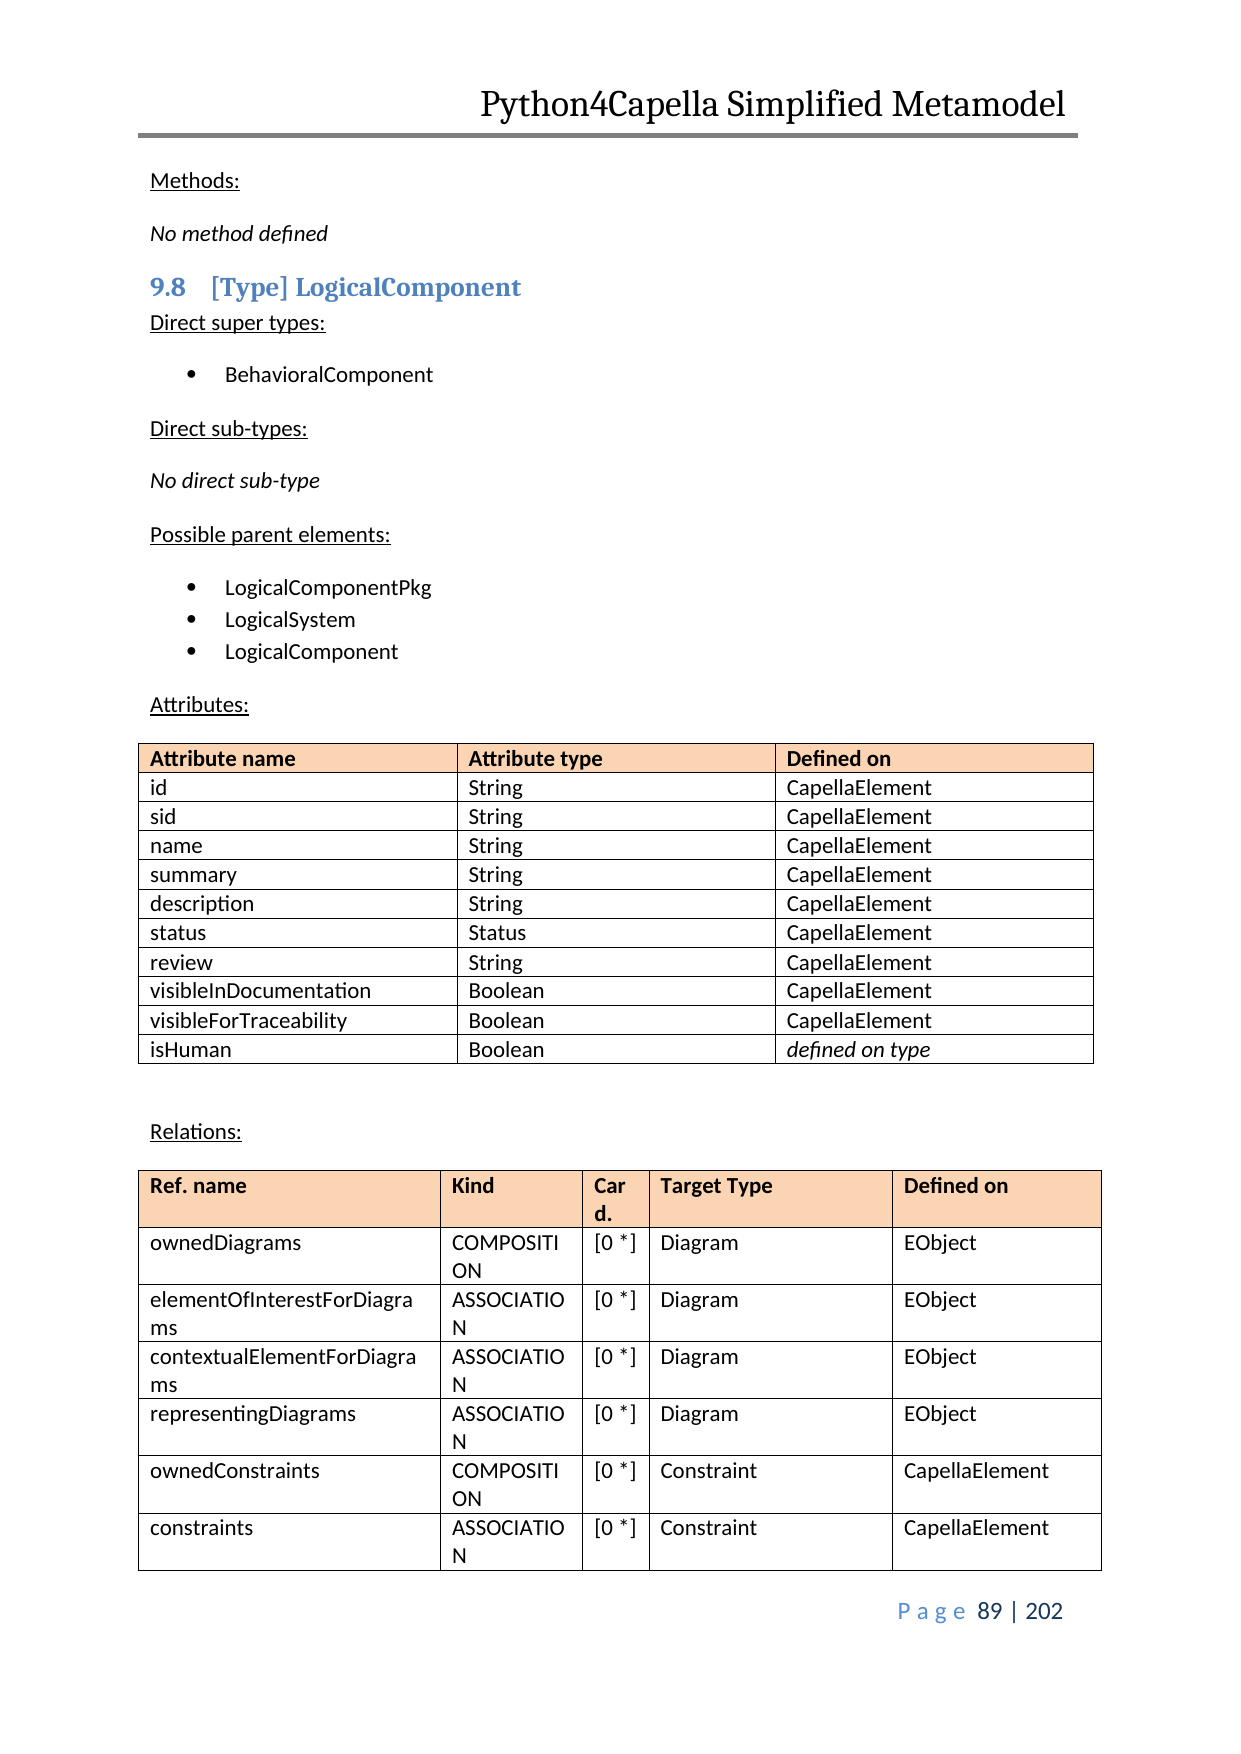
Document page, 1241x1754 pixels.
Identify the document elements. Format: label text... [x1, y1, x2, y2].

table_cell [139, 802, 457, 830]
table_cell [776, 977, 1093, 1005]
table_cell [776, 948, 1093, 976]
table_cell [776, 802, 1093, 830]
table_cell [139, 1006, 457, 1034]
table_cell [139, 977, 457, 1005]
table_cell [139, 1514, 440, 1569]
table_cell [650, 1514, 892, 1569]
list BehavioralComponent [187, 361, 1090, 389]
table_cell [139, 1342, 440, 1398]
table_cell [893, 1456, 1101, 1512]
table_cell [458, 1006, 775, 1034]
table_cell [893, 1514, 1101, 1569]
text Direct sub-types: [150, 414, 1090, 442]
text No method defined [150, 219, 1090, 247]
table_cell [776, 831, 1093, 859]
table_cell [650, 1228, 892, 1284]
list LogicalSystem [187, 605, 1090, 633]
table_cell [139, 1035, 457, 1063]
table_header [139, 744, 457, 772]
text Direct super types: [150, 308, 1090, 336]
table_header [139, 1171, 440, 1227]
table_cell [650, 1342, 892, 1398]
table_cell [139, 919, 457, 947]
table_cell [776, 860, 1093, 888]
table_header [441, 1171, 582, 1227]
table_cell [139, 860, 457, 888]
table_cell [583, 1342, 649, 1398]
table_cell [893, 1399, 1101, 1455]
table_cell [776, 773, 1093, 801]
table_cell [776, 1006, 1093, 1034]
text Possible parent elements: [150, 520, 1090, 548]
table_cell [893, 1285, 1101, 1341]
text Relations: [150, 1117, 1090, 1145]
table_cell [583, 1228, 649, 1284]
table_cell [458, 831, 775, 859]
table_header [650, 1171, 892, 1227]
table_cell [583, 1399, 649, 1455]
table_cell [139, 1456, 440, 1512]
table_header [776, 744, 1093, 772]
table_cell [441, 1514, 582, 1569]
text No direct sub-type [150, 467, 1090, 495]
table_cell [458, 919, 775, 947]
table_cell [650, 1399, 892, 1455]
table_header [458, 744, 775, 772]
text Methods: [150, 166, 1090, 194]
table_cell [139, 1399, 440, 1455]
list LogicalComponent [187, 637, 1090, 665]
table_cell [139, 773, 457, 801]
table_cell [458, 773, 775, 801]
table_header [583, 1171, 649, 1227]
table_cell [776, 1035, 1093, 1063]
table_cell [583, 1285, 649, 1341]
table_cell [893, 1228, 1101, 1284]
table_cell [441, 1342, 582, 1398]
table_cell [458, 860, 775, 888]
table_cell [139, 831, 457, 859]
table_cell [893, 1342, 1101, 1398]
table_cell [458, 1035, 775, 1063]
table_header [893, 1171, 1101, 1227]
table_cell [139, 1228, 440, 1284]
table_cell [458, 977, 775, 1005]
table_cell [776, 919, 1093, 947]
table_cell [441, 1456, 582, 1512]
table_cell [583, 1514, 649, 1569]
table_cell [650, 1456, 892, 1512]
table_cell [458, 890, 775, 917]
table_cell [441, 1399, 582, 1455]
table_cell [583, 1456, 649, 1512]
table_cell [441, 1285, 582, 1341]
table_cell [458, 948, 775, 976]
text Attributes: [150, 690, 1090, 718]
subtitle [Type] LogicalComponent [150, 272, 1090, 303]
list LogicalComponentPkg [187, 573, 1090, 601]
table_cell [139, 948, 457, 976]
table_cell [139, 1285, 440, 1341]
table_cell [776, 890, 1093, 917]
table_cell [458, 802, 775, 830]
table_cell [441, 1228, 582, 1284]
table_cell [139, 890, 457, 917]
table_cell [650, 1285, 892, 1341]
